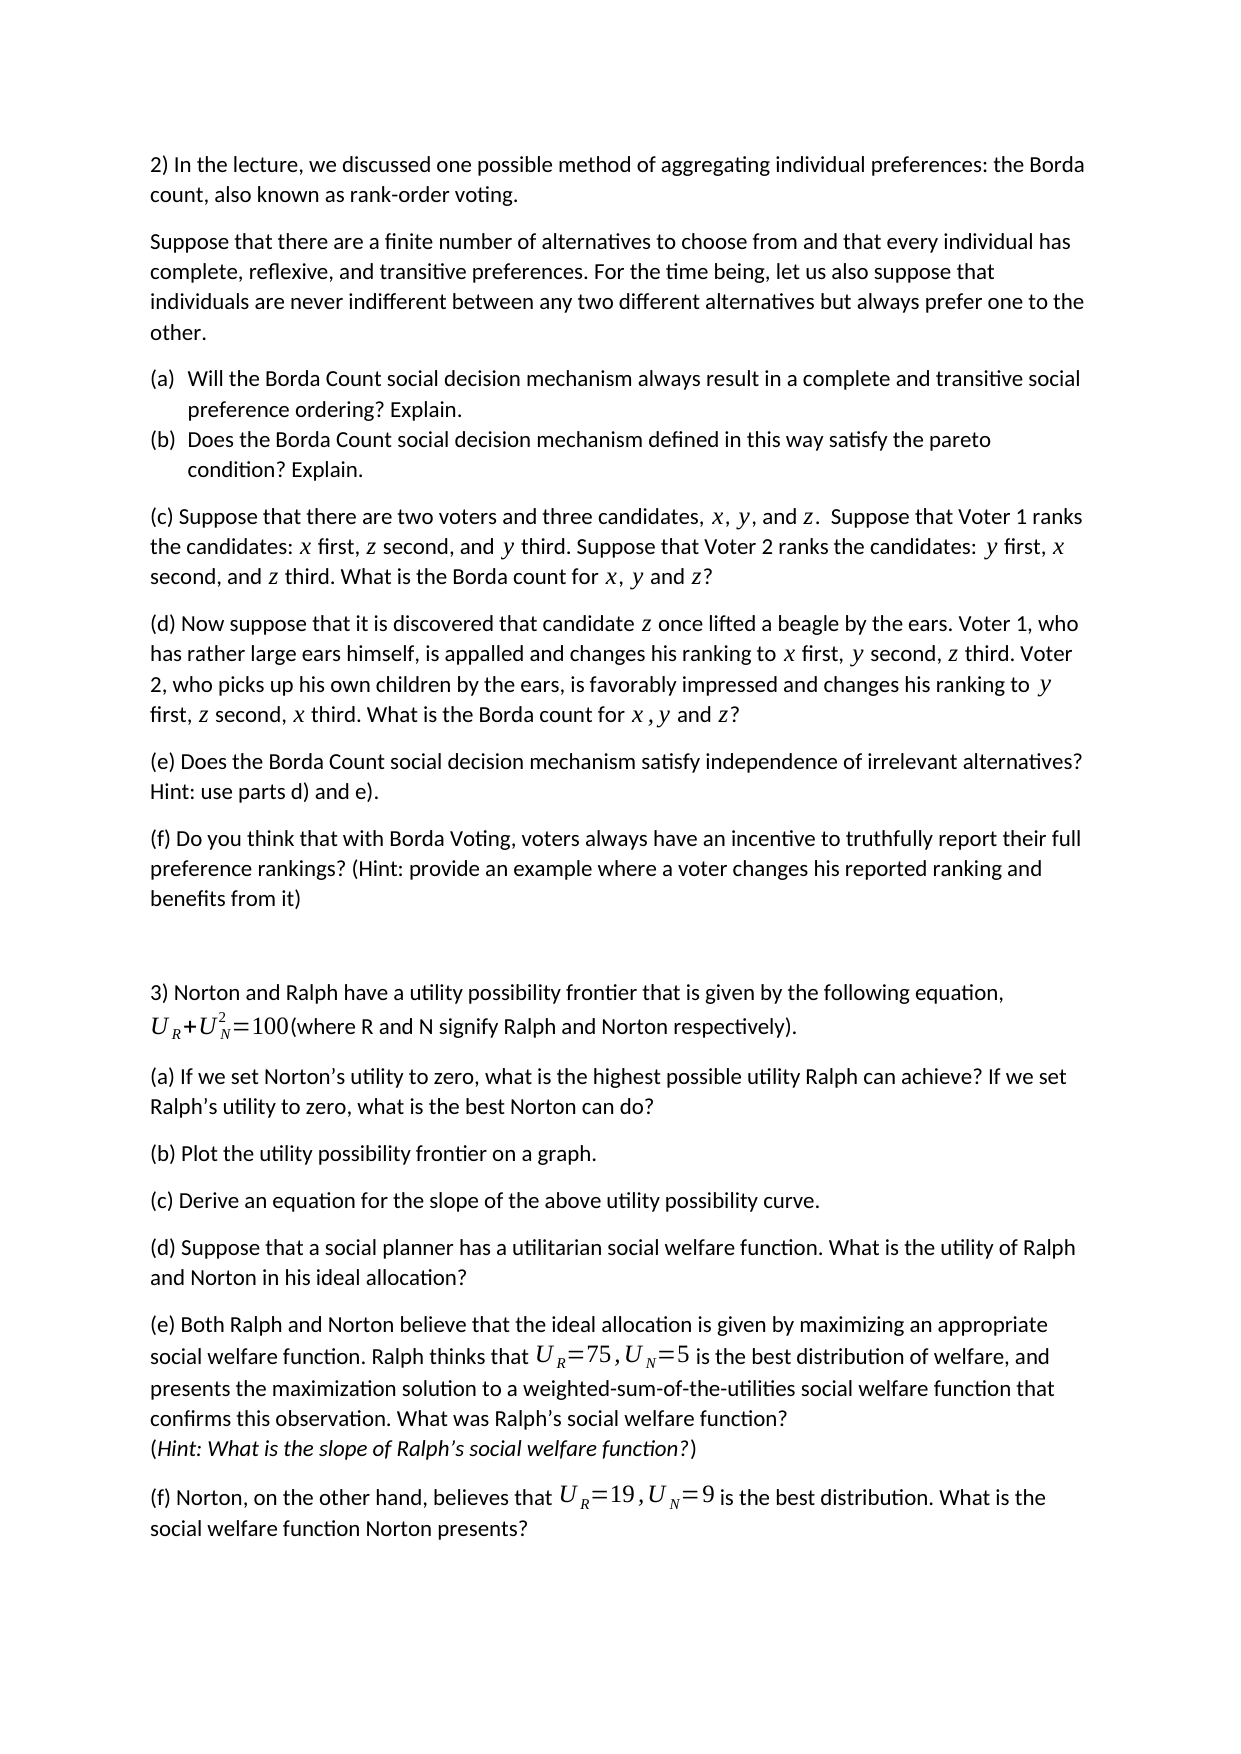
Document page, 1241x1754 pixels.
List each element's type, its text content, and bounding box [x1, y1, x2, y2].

text (e) Both Ralph and Norton believe that the ideal allocation is given by maximizing an appropriate social welfare function. Ralph thinks that is the best distribution of welfare, and presents the maximization solution to a weighted-sum-of-the-utilities social welfare function that confirms this observation. What was Ralph’s social welfare function? (Hint: What is the slope of Ralph’s social welfare function?) [150, 1310, 1090, 1462]
text (d) Now suppose that it is discovered that candidate once lifted a beagle by the ears. Voter 1, who has rather large ears himself, is appalled and changes his ranking to first, second, third. Voter 2, who picks up his own children by the ears, is favorably impressed and changes his ranking to first, second, third. What is the Borda count for and ? [150, 609, 1090, 728]
list Does the Borda Count social decision mechanism defined in this way satisfy the pareto condition? Explain. [150, 425, 1090, 483]
text 2) In the lecture, we discussed one possible method of aggregating individual preferences: the Borda count, also known as rank-order voting. [150, 150, 1090, 208]
text (e) Does the Borda Count social decision mechanism satisfy independence of irrelevant alternatives? Hint: use parts d) and e). [150, 747, 1090, 805]
text (c) Suppose that there are two voters and three candidates, , , and . Suppose that Voter 1 ranks the candidates: first, second, and third. Suppose that Voter 2 ranks the candidates: first, second, and third. What is the Borda count for , and ? [150, 502, 1090, 591]
text (c) Derive an equation for the slope of the above utility possibility curve. [150, 1186, 1090, 1214]
text (d) Suppose that a social planner has a utilitarian social welfare function. What is the utility of Ralph and Norton in his ideal allocation? [150, 1233, 1090, 1291]
text 3) Norton and Ralph have a utility possibility frontier that is given by the following equation, (where R and N signify Ralph and Norton respectively). [150, 978, 1090, 1043]
text Suppose that there are a finite number of alternatives to choose from and that every individual has complete, reflexive, and transitive preferences. For the time being, let us also suppose that individuals are never indifferent between any two different alternatives but always prefer one to the other. [150, 227, 1090, 346]
text (a) If we set Norton’s utility to zero, what is the highest possible utility Ralph can achieve? If we set Ralph’s utility to zero, what is the best Norton can do? [150, 1062, 1090, 1120]
text (b) Plot the utility possibility frontier on a graph. [150, 1139, 1090, 1167]
list Will the Borda Count social decision mechanism always result in a complete and transitive social preference ordering? Explain. [150, 364, 1090, 423]
text (f) Do you think that with Borda Voting, voters always have an incentive to truthfully report their full preference rankings? (Hint: provide an example where a voter changes his reported ranking and benefits from it) [150, 824, 1090, 912]
text (f) Norton, on the other hand, believes that is the best distribution. What is the social welfare function Norton presents? [150, 1481, 1090, 1543]
